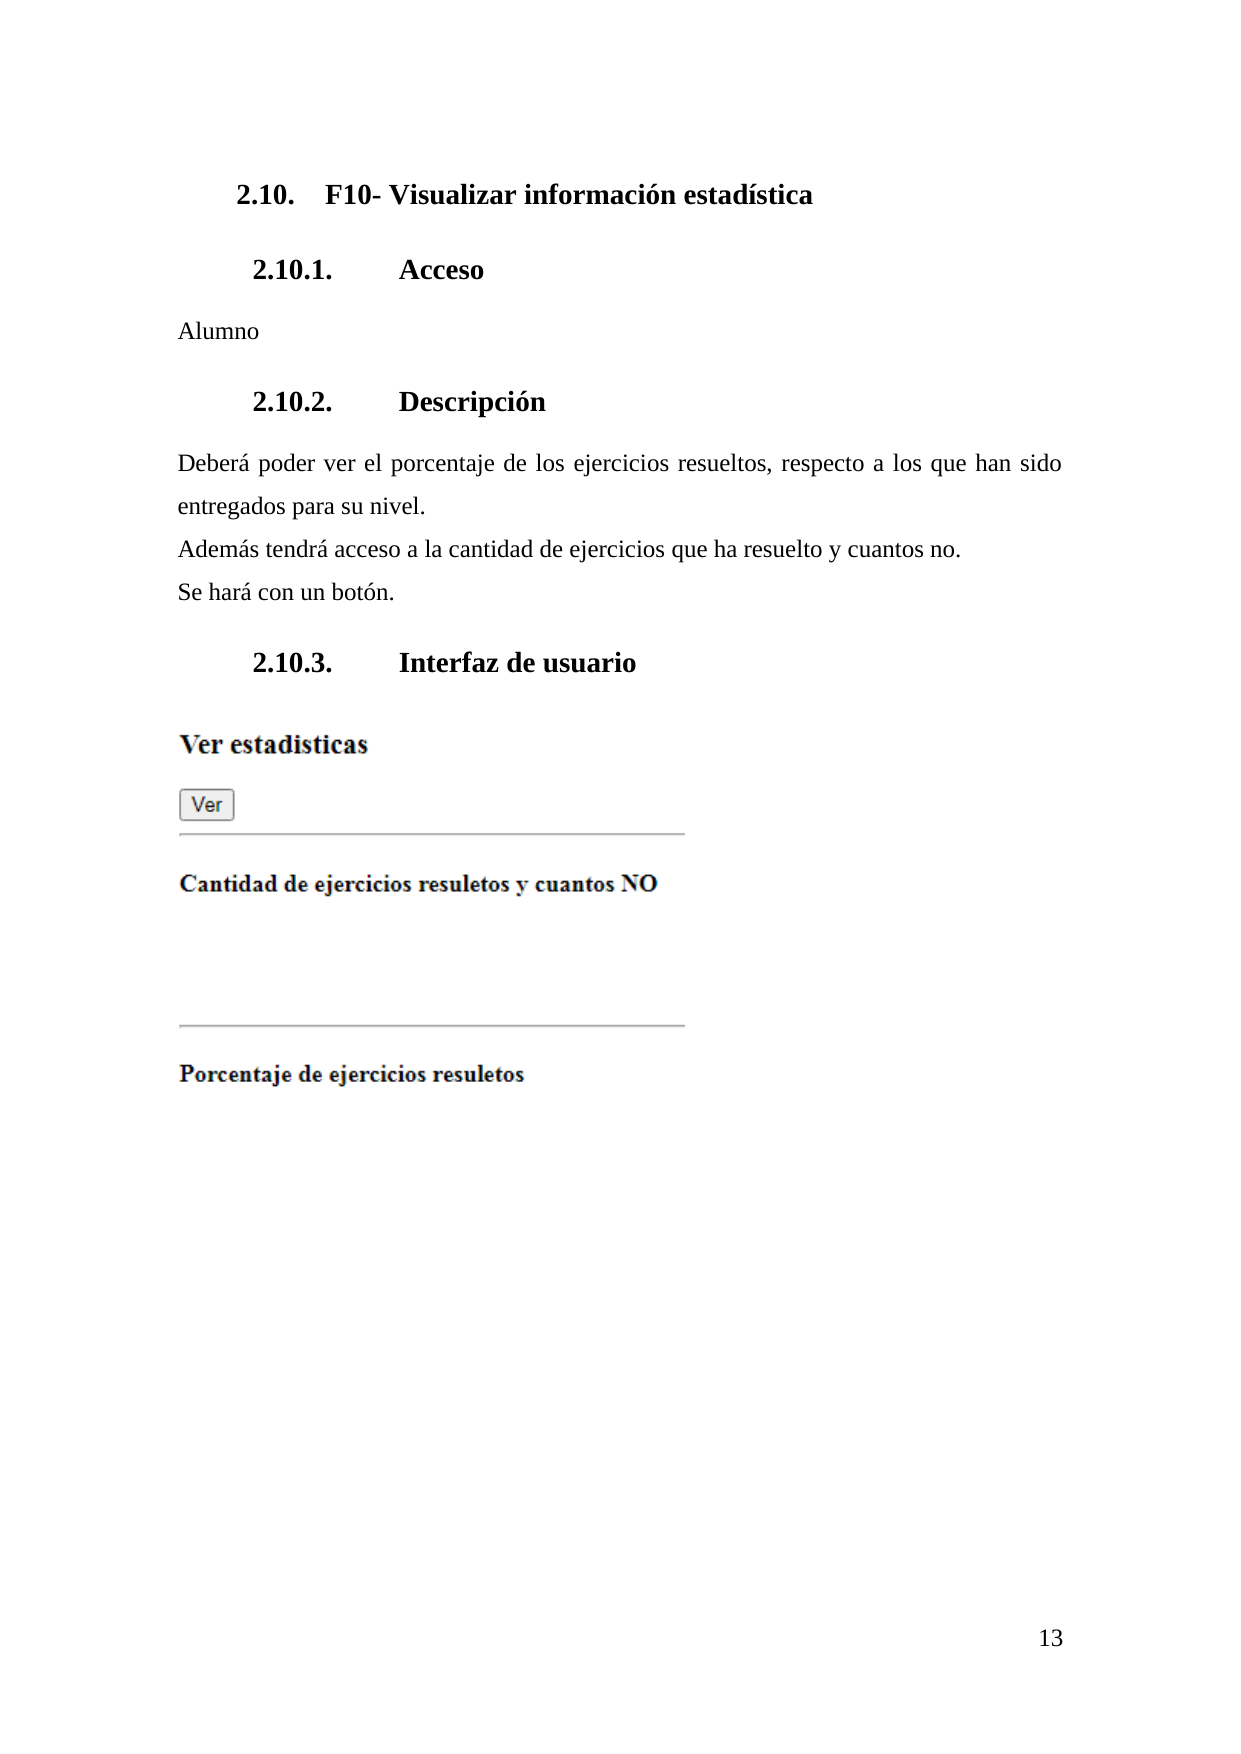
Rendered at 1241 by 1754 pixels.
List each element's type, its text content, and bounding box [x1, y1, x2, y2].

text Además tendrá acceso a la cantidad de ejercicios que ha resuelto y cuantos no. [177, 534, 1063, 563]
text Descripción [252, 384, 1063, 418]
text F10- Visualizar información estadística [236, 177, 1063, 211]
text Se hará con un botón. [177, 577, 1063, 606]
text Alumno [177, 316, 1063, 345]
text Acceso [252, 252, 1063, 286]
picture [177, 720, 685, 1122]
text Interfaz de usuario [252, 645, 1063, 679]
text Deberá poder ver el porcentaje de los ejercicios resueltos, respecto a los que han sido entregados para su nivel. [177, 448, 1063, 519]
